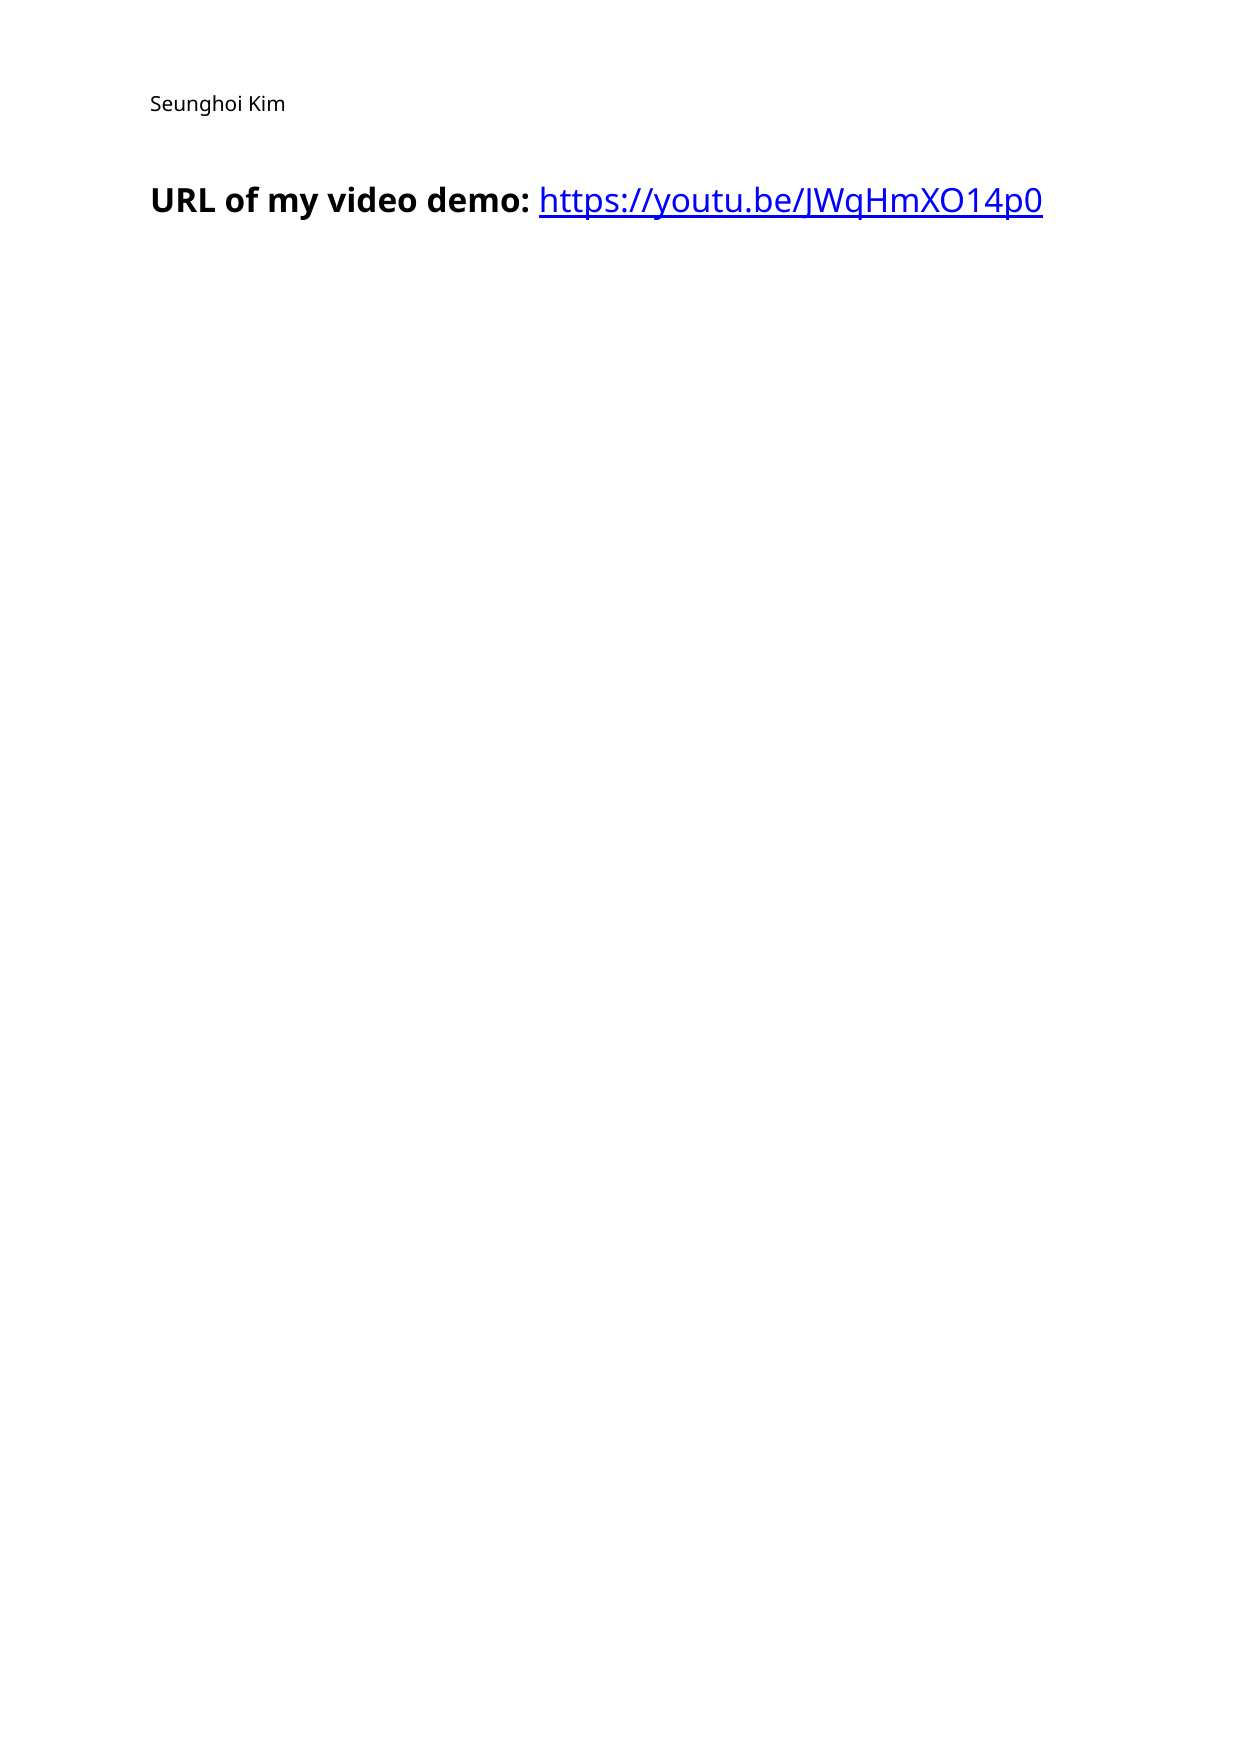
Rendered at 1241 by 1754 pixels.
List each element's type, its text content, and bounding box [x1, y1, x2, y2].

text URL of my video demo: https://youtu.be/JWqHmXO14p0 [150, 177, 1090, 223]
